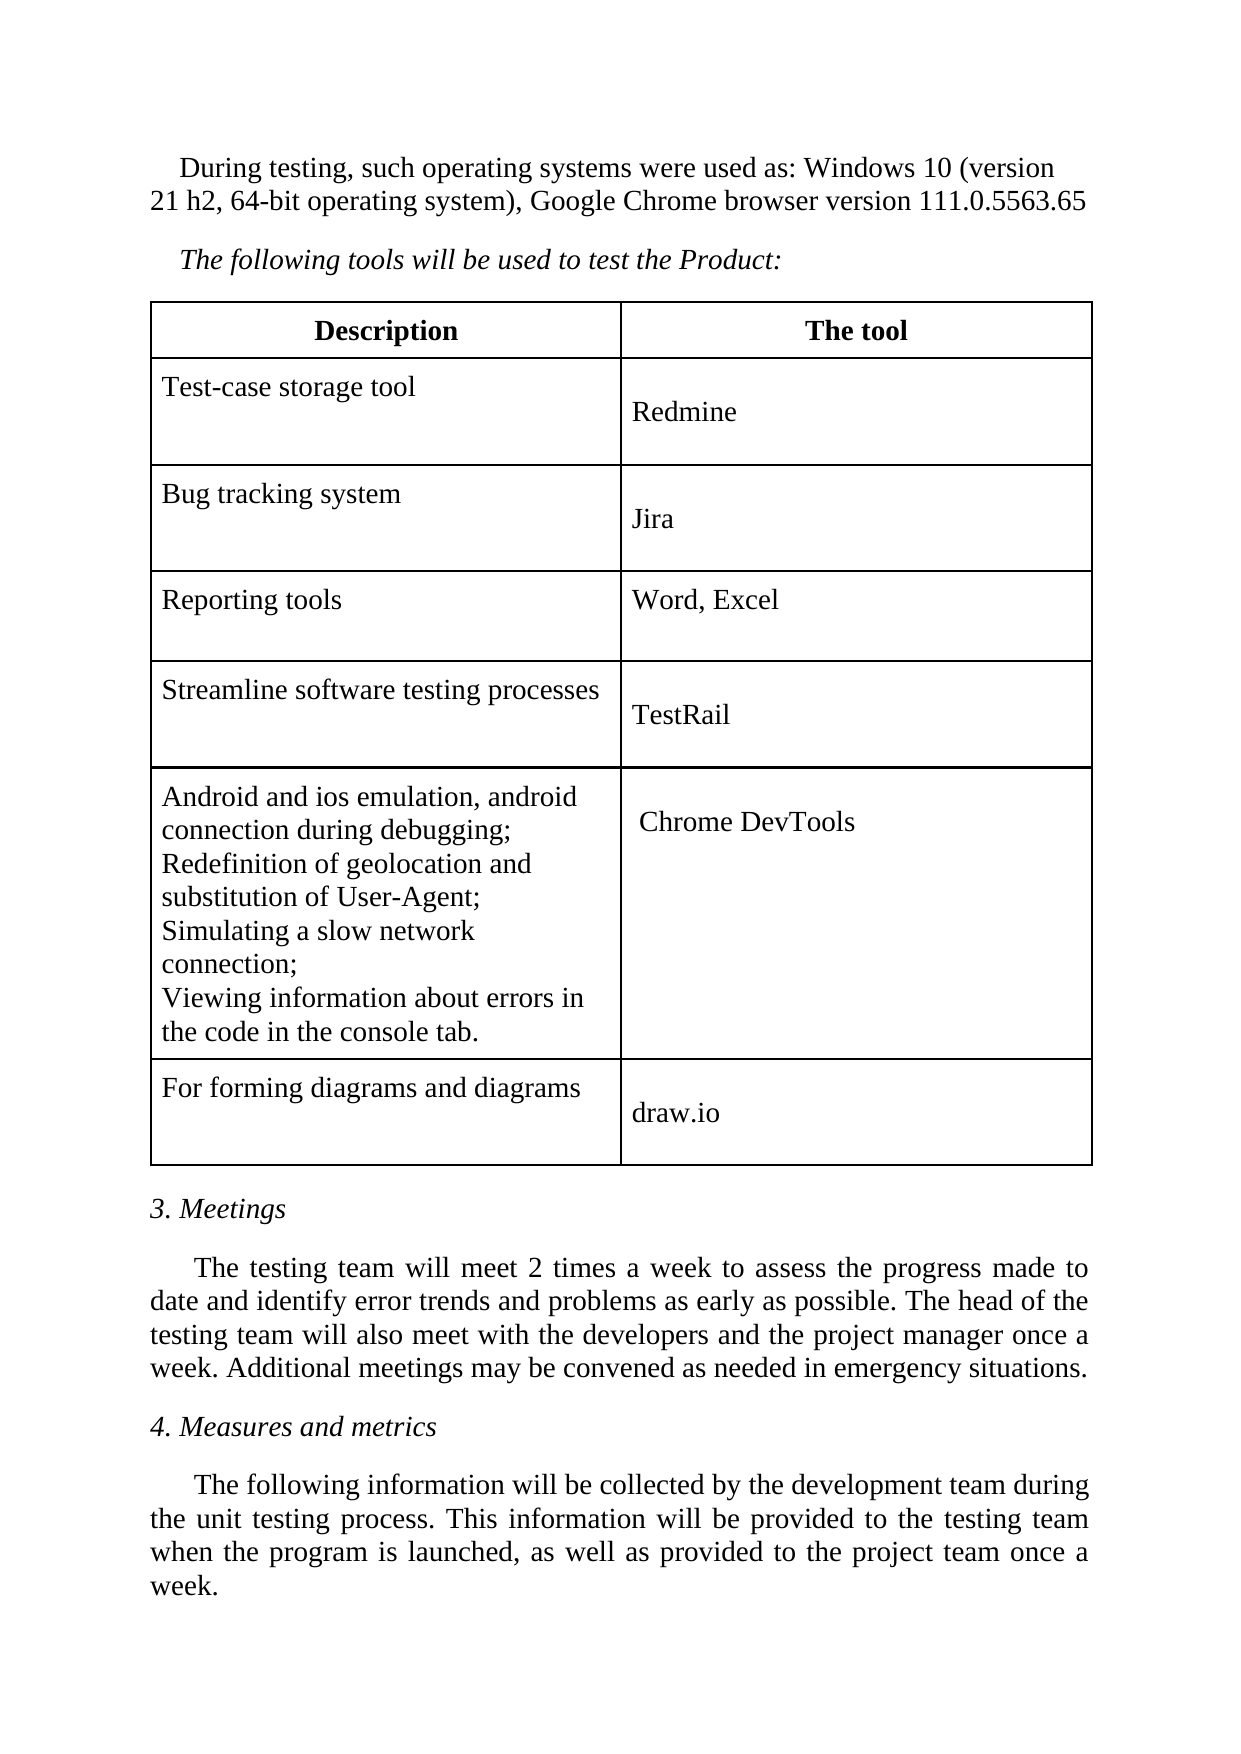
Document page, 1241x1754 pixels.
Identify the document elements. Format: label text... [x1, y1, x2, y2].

table_header Description [152, 303, 620, 357]
table_cell Redmine [622, 359, 1091, 463]
table_cell TestRail [622, 662, 1091, 766]
text The testing team will meet 2 times a week to assess the progress made to date and identify error trends and problems as early as possible. The head of the testing team will also meet with the developers and the project manager once a week. Additional meetings may be convened as needed in emergency situations. [150, 1250, 1090, 1384]
table_cell Word, Excel [622, 572, 1091, 660]
table_cell Reporting tools [152, 572, 620, 660]
table_cell Android and ios emulation, android connection during debugging; Redefinition of geolocation and substitution of User-Agent; Simulating a slow network connection; Viewing information about errors in the code in the console tab. [152, 769, 620, 1058]
table_cell draw.io [622, 1060, 1091, 1164]
table_cell Test-case storage tool [152, 359, 620, 463]
table_cell Bug tracking system [152, 466, 620, 570]
subtitle 4. Measures and metrics [150, 1409, 1090, 1442]
table_cell Chrome DevTools [622, 769, 1091, 1058]
text The following information will be collected by the development team during the unit testing process. This information will be provided to the testing team when the program is launched, as well as provided to the project team once a week. [150, 1467, 1090, 1602]
table_cell Streamline software testing processes [152, 662, 620, 766]
text The following tools will be used to test the Product: [150, 242, 1090, 276]
text During testing, such operating systems were used as: Windows 10 (version 21 h2, 64-bit operating system), Google Chrome browser version 111.0.5563.65 [150, 150, 1090, 217]
table_cell Jira [622, 466, 1091, 570]
subtitle 3. Meetings [150, 1191, 1090, 1225]
table_header The tool [622, 303, 1091, 357]
table_cell For forming diagrams and diagrams [152, 1060, 620, 1164]
